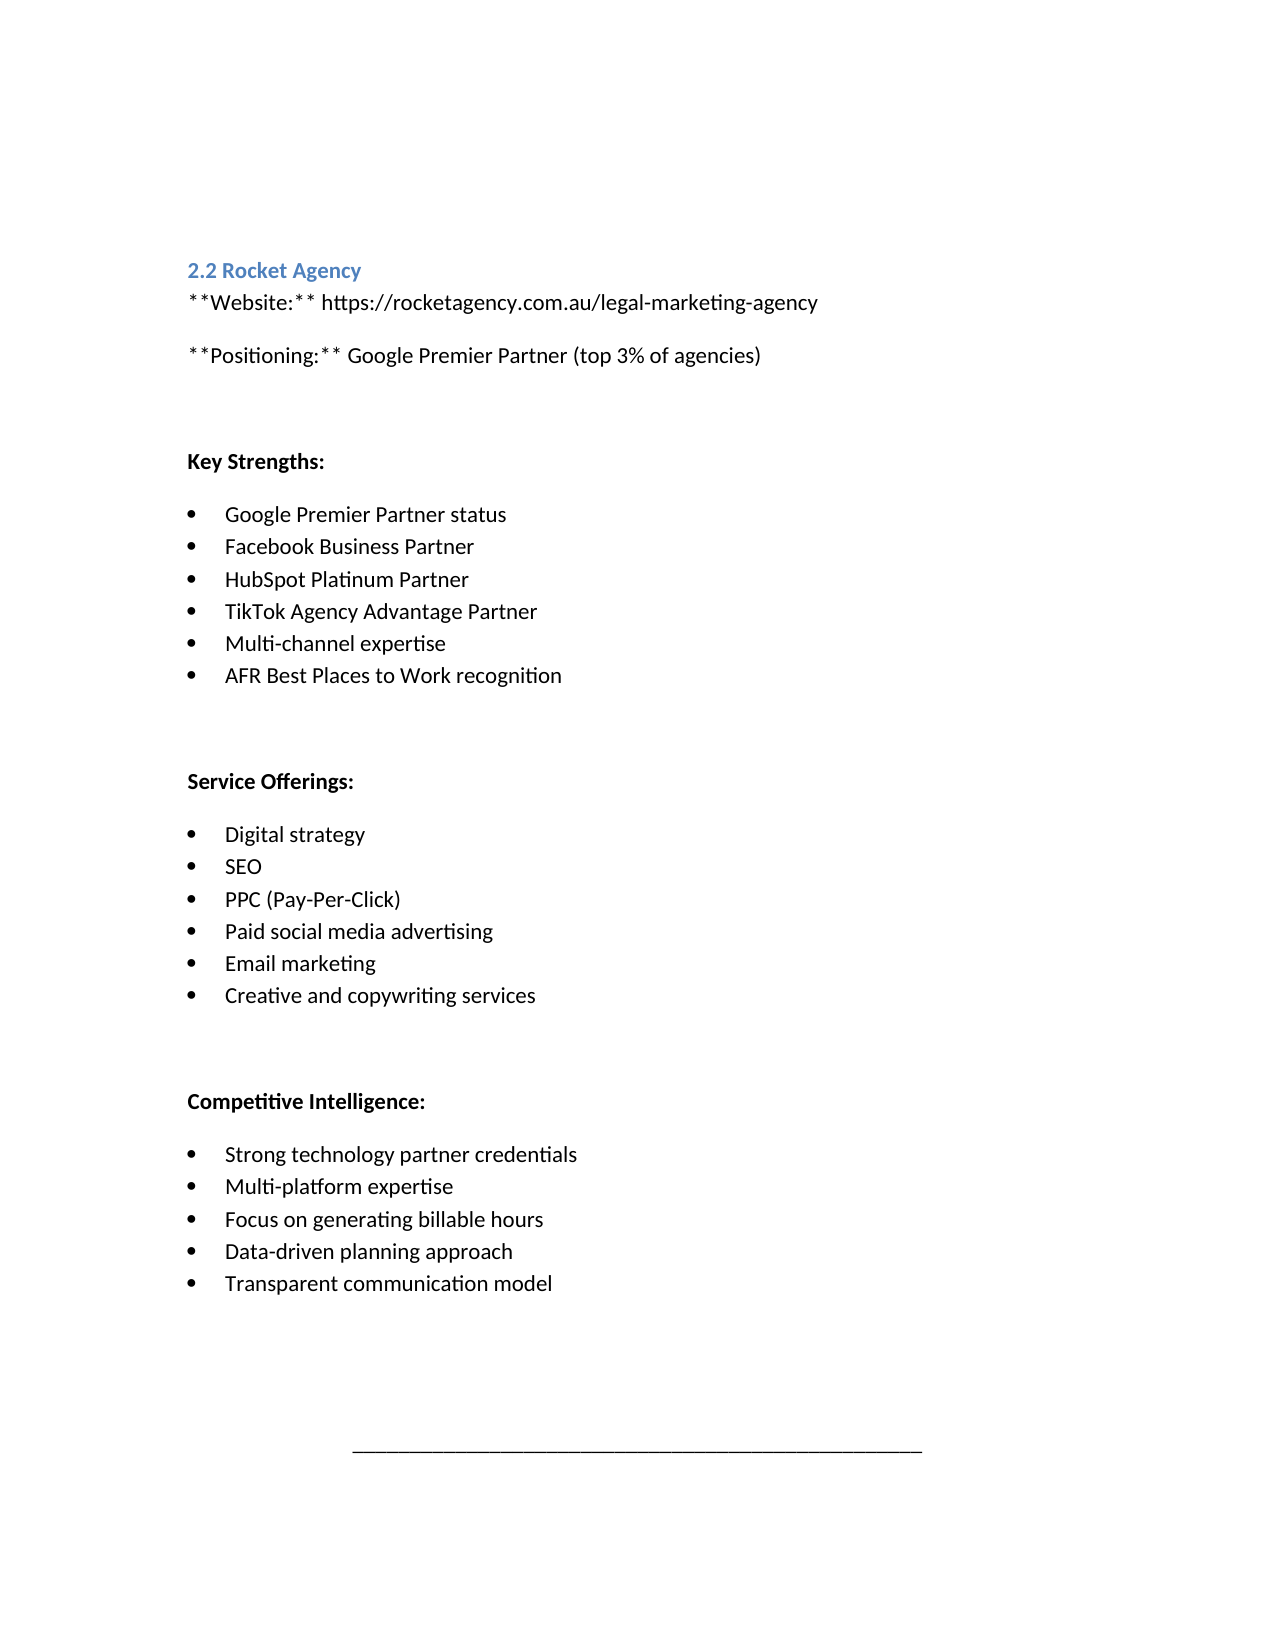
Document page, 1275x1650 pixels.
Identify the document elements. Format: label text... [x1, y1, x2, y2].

list AFR Best Places to Work recognition [187, 661, 1087, 689]
text Service Offerings: [187, 767, 1087, 795]
list Google Premier Partner status [187, 500, 1087, 528]
list Strong technology partner credentials [187, 1140, 1087, 1168]
list PPC (Pay-Per-Click) [187, 885, 1087, 913]
text Competitive Intelligence: [187, 1087, 1087, 1115]
list TikTok Agency Advantage Partner [187, 597, 1087, 625]
text __________________________________________________ [187, 1428, 1087, 1456]
list Multi-platform expertise [187, 1172, 1087, 1201]
list Data-driven planning approach [187, 1237, 1087, 1265]
list Creative and copywriting services [187, 981, 1087, 1009]
list Focus on generating billable hours [187, 1205, 1087, 1233]
list SEO [187, 852, 1087, 881]
list Multi-channel expertise [187, 629, 1087, 657]
list Paid social media advertising [187, 917, 1087, 945]
text **Positioning:** Google Premier Partner (top 3% of agencies) [187, 341, 1087, 369]
list Digital strategy [187, 820, 1087, 848]
subtitle 2.2 Rocket Agency [187, 256, 1087, 284]
text **Website:** https://rocketagency.com.au/legal-marketing-agency [187, 288, 1087, 316]
text Key Strengths: [187, 447, 1087, 475]
list Email marketing [187, 949, 1087, 977]
list HubSpot Platinum Partner [187, 565, 1087, 593]
list Transparent communication model [187, 1269, 1087, 1297]
list Facebook Business Partner [187, 532, 1087, 561]
